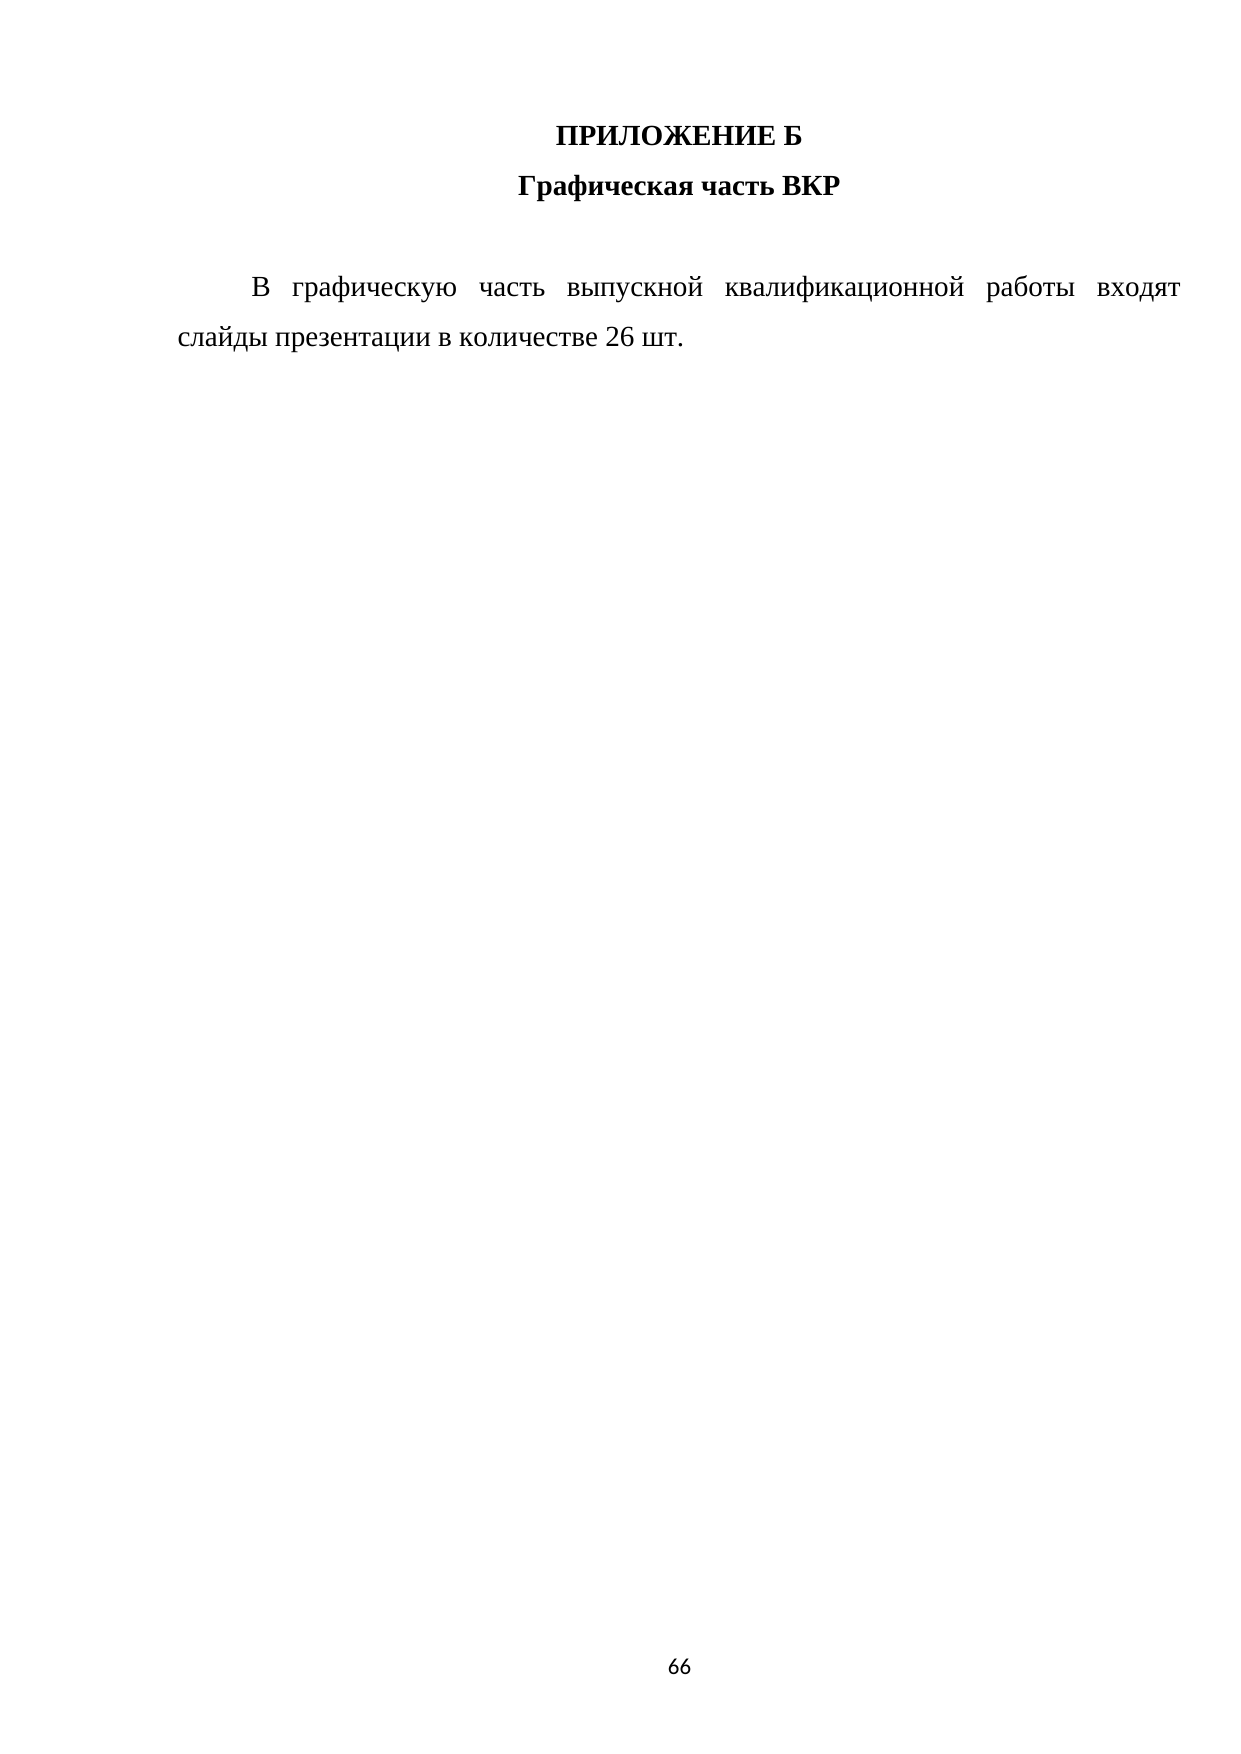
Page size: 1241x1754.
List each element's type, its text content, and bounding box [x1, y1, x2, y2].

text В графическую часть выпускной квалификационной работы входят слайды презентации в количестве 26 шт. [177, 269, 1181, 353]
list ПРИЛОЖЕНИЕ Б Графическая часть ВКР [177, 118, 1181, 202]
